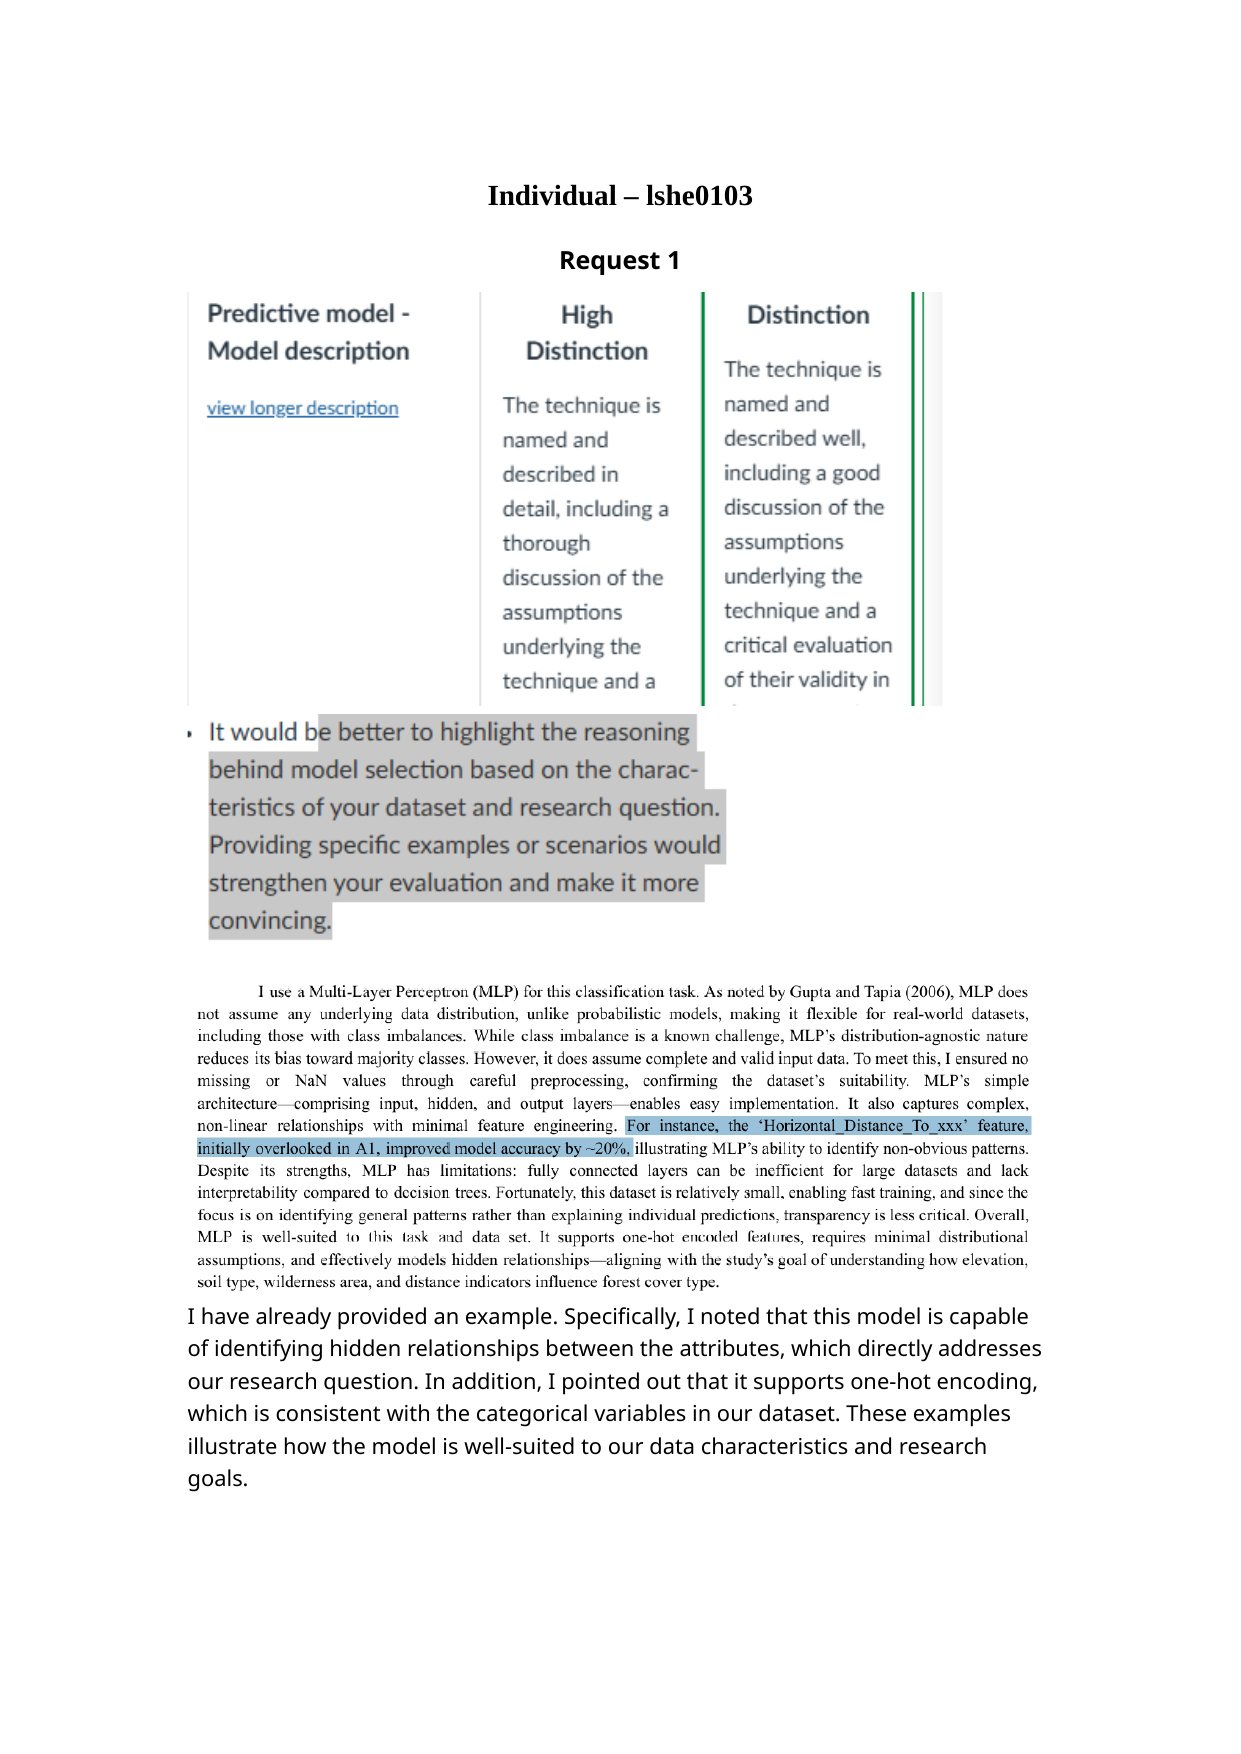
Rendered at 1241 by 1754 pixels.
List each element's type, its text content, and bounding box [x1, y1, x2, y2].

picture [187, 292, 943, 706]
text I have already provided an example. Specifically, I noted that this model is capable of identifying hidden relationships between the attributes, which directly addresses our research question. In addition, I pointed out that it supports one-hot encoding, which is consistent with the categorical variables in our dataset. These examples illustrate how the model is well-suited to our data characteristics and research goals. [187, 1299, 1053, 1494]
text Individual – lshe0103 [187, 162, 1053, 227]
text Request 1 [187, 227, 1053, 292]
picture [187, 714, 727, 948]
picture [187, 974, 1053, 1291]
